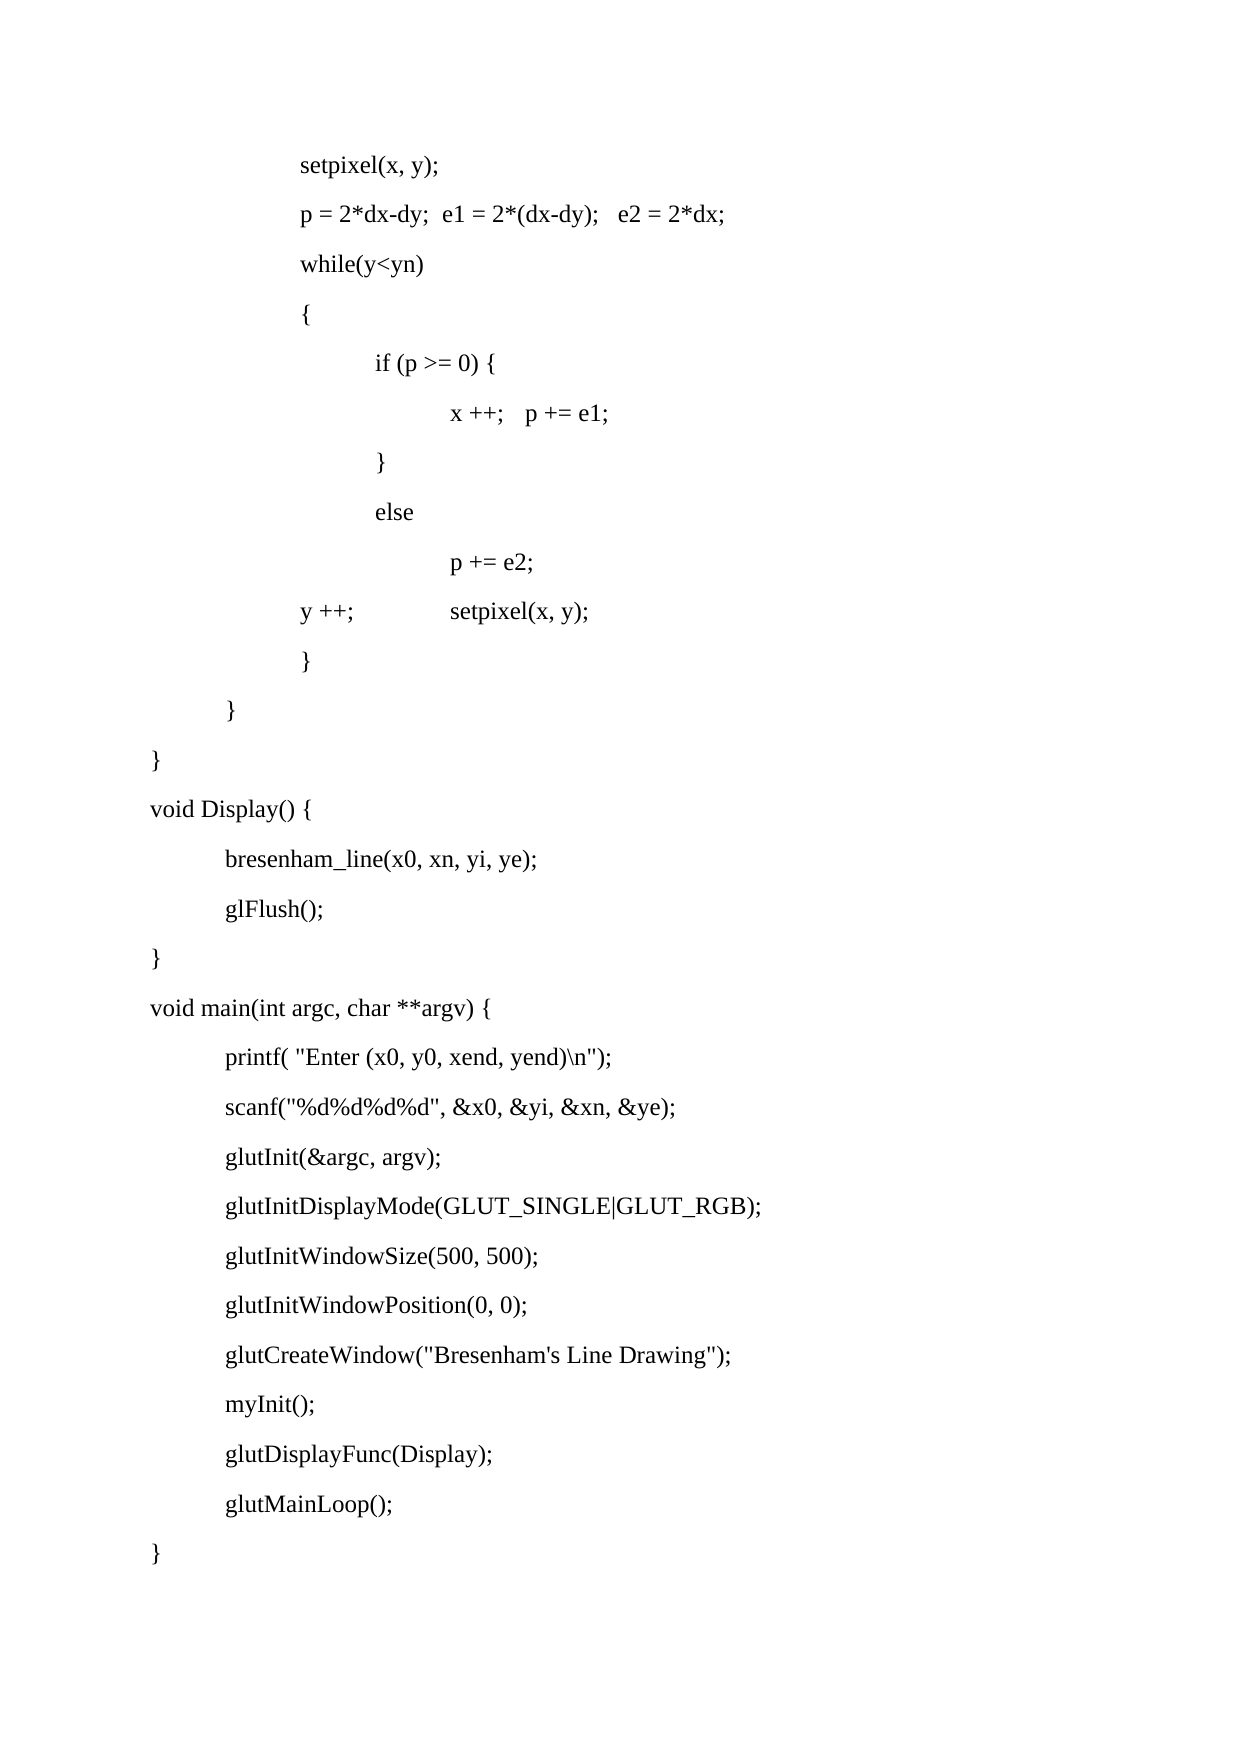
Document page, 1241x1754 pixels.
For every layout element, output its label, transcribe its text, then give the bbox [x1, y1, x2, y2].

text else [150, 497, 1090, 526]
text scanf("%d%d%d%d", &x0, &yi, &xn, &ye); [150, 1092, 1090, 1121]
text { [150, 299, 1090, 327]
text if (p >= 0) { [150, 348, 1090, 377]
text } [150, 646, 1090, 674]
text glutInitWindowPosition(0, 0); [150, 1290, 1090, 1319]
text void Display() { [150, 794, 1090, 823]
text printf( "Enter (x0, y0, xend, yend)\n"); [150, 1042, 1090, 1071]
text p = 2*dx-dy; e1 = 2*(dx-dy); e2 = 2*dx; [150, 199, 1090, 228]
text bresenham_line(x0, xn, yi, ye); [150, 844, 1090, 873]
text } [150, 943, 1090, 972]
text setpixel(x, y); [150, 150, 1090, 179]
text glFlush(); [150, 894, 1090, 922]
text glutInitDisplayMode(GLUT_SINGLE|GLUT_RGB); [150, 1191, 1090, 1220]
text glutInit(&argc, argv); [150, 1142, 1090, 1170]
text p += e2; [150, 547, 1090, 575]
text y ++; setpixel(x, y); [225, 596, 1090, 625]
text glutCreateWindow("Bresenham's Line Drawing"); [150, 1340, 1090, 1369]
text glutDisplayFunc(Display); [150, 1439, 1090, 1468]
text myInit(); [150, 1389, 1090, 1418]
text } [150, 447, 1090, 476]
text glutInitWindowSize(500, 500); [150, 1241, 1090, 1269]
text } [150, 695, 1090, 724]
text } [150, 745, 1090, 774]
text x ++; p += e1; [150, 398, 1090, 427]
text while(y<yn) [150, 249, 1090, 278]
text } [150, 1538, 1090, 1567]
text void main(int argc, char **argv) { [150, 993, 1090, 1022]
text glutMainLoop(); [150, 1489, 1090, 1517]
